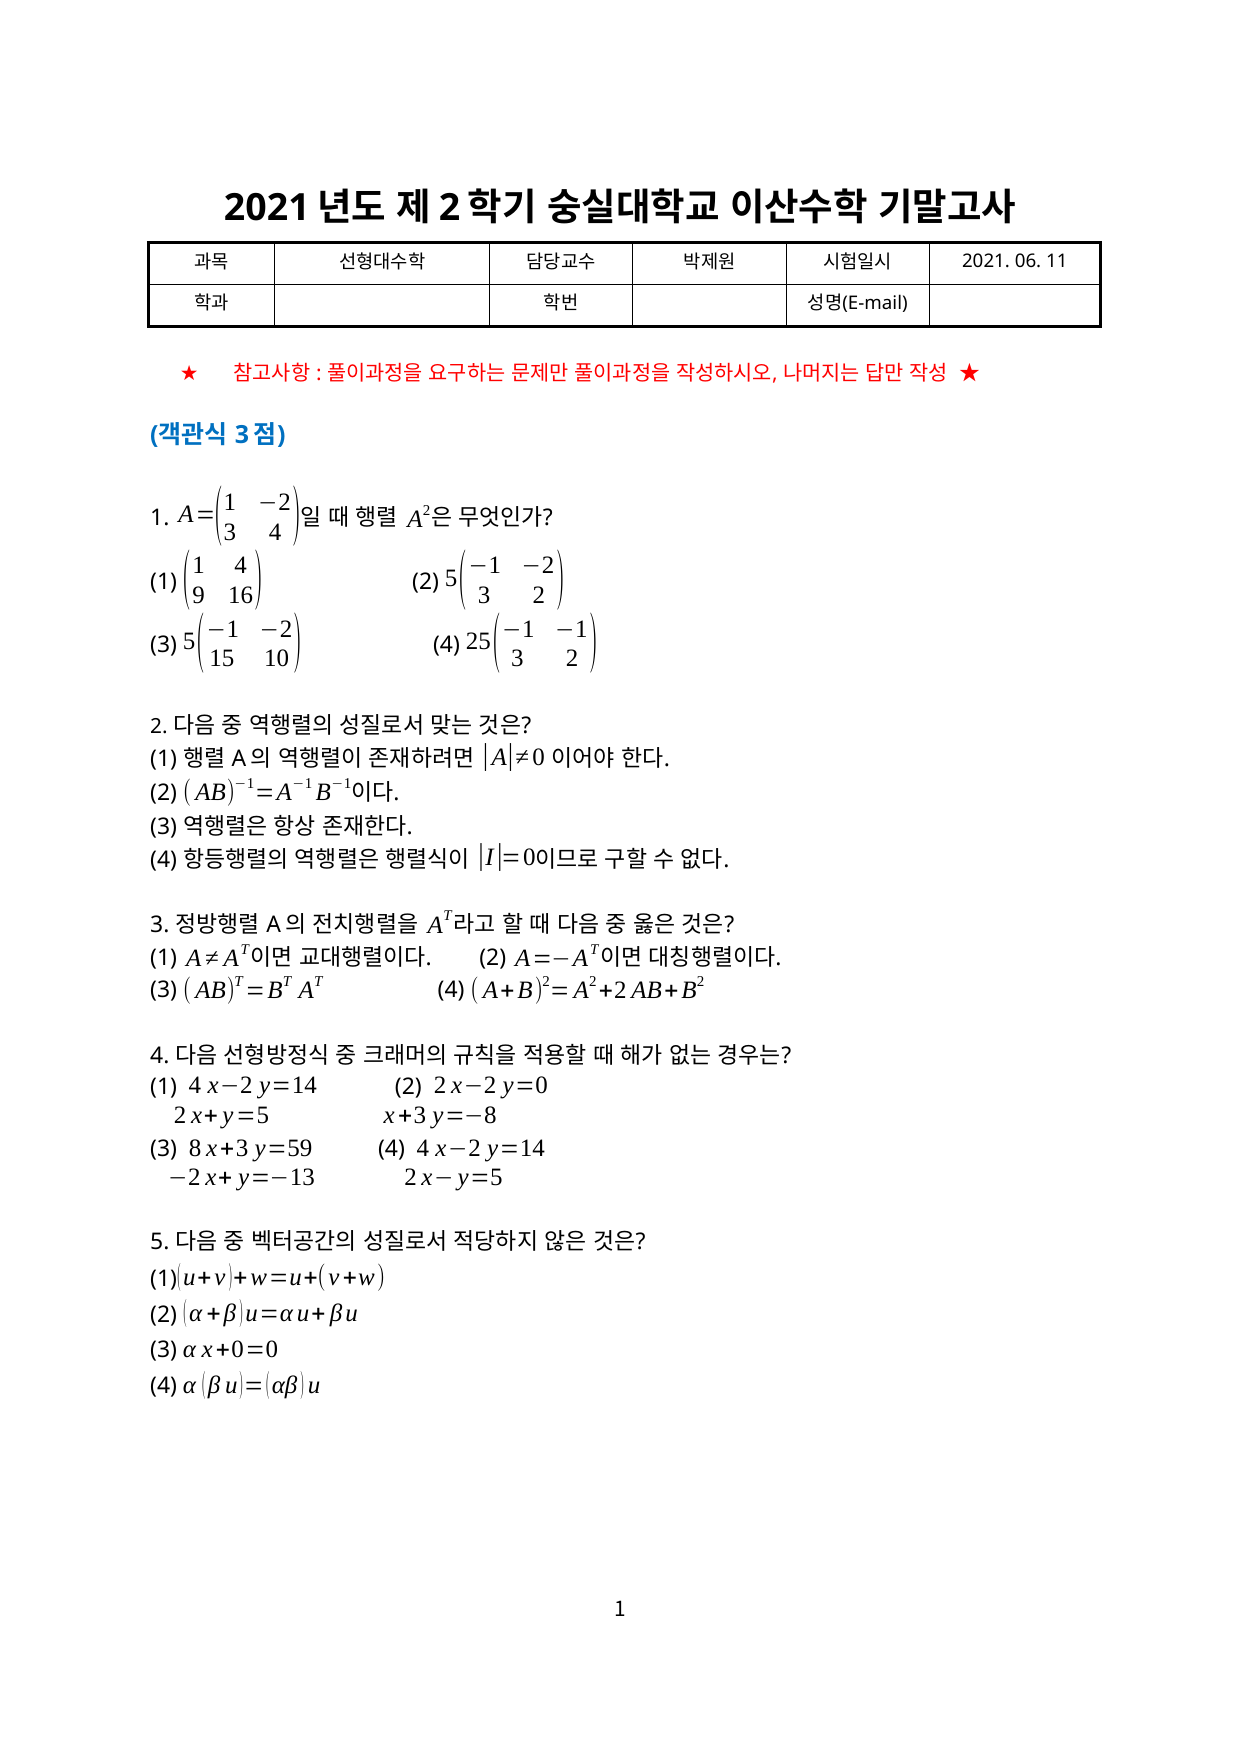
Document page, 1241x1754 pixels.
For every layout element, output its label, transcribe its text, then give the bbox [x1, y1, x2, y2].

text 5. 다음 중 벡터공간의 성질로서 적당하지 않은 것은? [150, 1223, 1090, 1257]
table_cell [930, 285, 1099, 325]
table_cell 성명(E-mail) [787, 285, 929, 325]
text (2) [150, 1297, 1090, 1329]
text (4) [150, 1369, 1090, 1401]
table_cell [275, 285, 489, 325]
table_cell 학번 [490, 285, 632, 325]
text (1) (2) [150, 1070, 1090, 1101]
table_cell 학과 [150, 285, 274, 325]
list 참고사항 : 풀이과정을 요구하는 문제만 풀이과정을 작성하시오, 나머지는 답만 작성 ★ [179, 356, 1090, 387]
table_header 담당교수 [490, 244, 632, 284]
text (4) 항등행렬의 역행렬은 행렬식이 이므로 구할 수 없다. [150, 841, 1090, 874]
text (1) 행렬 A의 역행렬이 존재하려면 이어야 한다. [150, 740, 1090, 773]
text (객관식 3점) [150, 415, 1090, 451]
text (3) (4) [150, 1132, 1090, 1163]
table_header 과목 [150, 244, 274, 284]
text (1) 이면 교대행렬이다. (2) 이면 대칭행렬이다. [150, 939, 1090, 972]
text (3) [150, 1333, 1090, 1365]
text 3. 정방행렬 A의 전치행렬을 라고 할 때 다음 중 옳은 것은? [150, 906, 1090, 939]
table_header 2021. 06. 11 [930, 244, 1099, 284]
text (2) 이다. [150, 773, 1090, 808]
text (3) 역행렬은 항상 존재한다. [150, 808, 1090, 841]
text (3) (4) [150, 612, 1090, 676]
text 4. 다음 선형방정식 중 크래머의 규칙을 적용할 때 해가 없는 경우는? [150, 1036, 1090, 1070]
text 2021년도 제2학기 숭실대학교 이산수학 기말고사 [150, 177, 1090, 232]
text (1) [150, 1262, 1090, 1293]
table_cell [633, 285, 786, 325]
text (1) (2) [150, 549, 1090, 612]
table_header 선형대수학 [275, 244, 489, 284]
text 2. 다음 중 역행렬의 성질로서 맞는 것은? [150, 707, 1090, 740]
text 1. 일 때 행렬 은 무엇인가? [150, 485, 1090, 549]
text (3) (4) [150, 972, 1090, 1005]
table_header 시험일시 [787, 244, 929, 284]
table_header 박제원 [633, 244, 786, 284]
